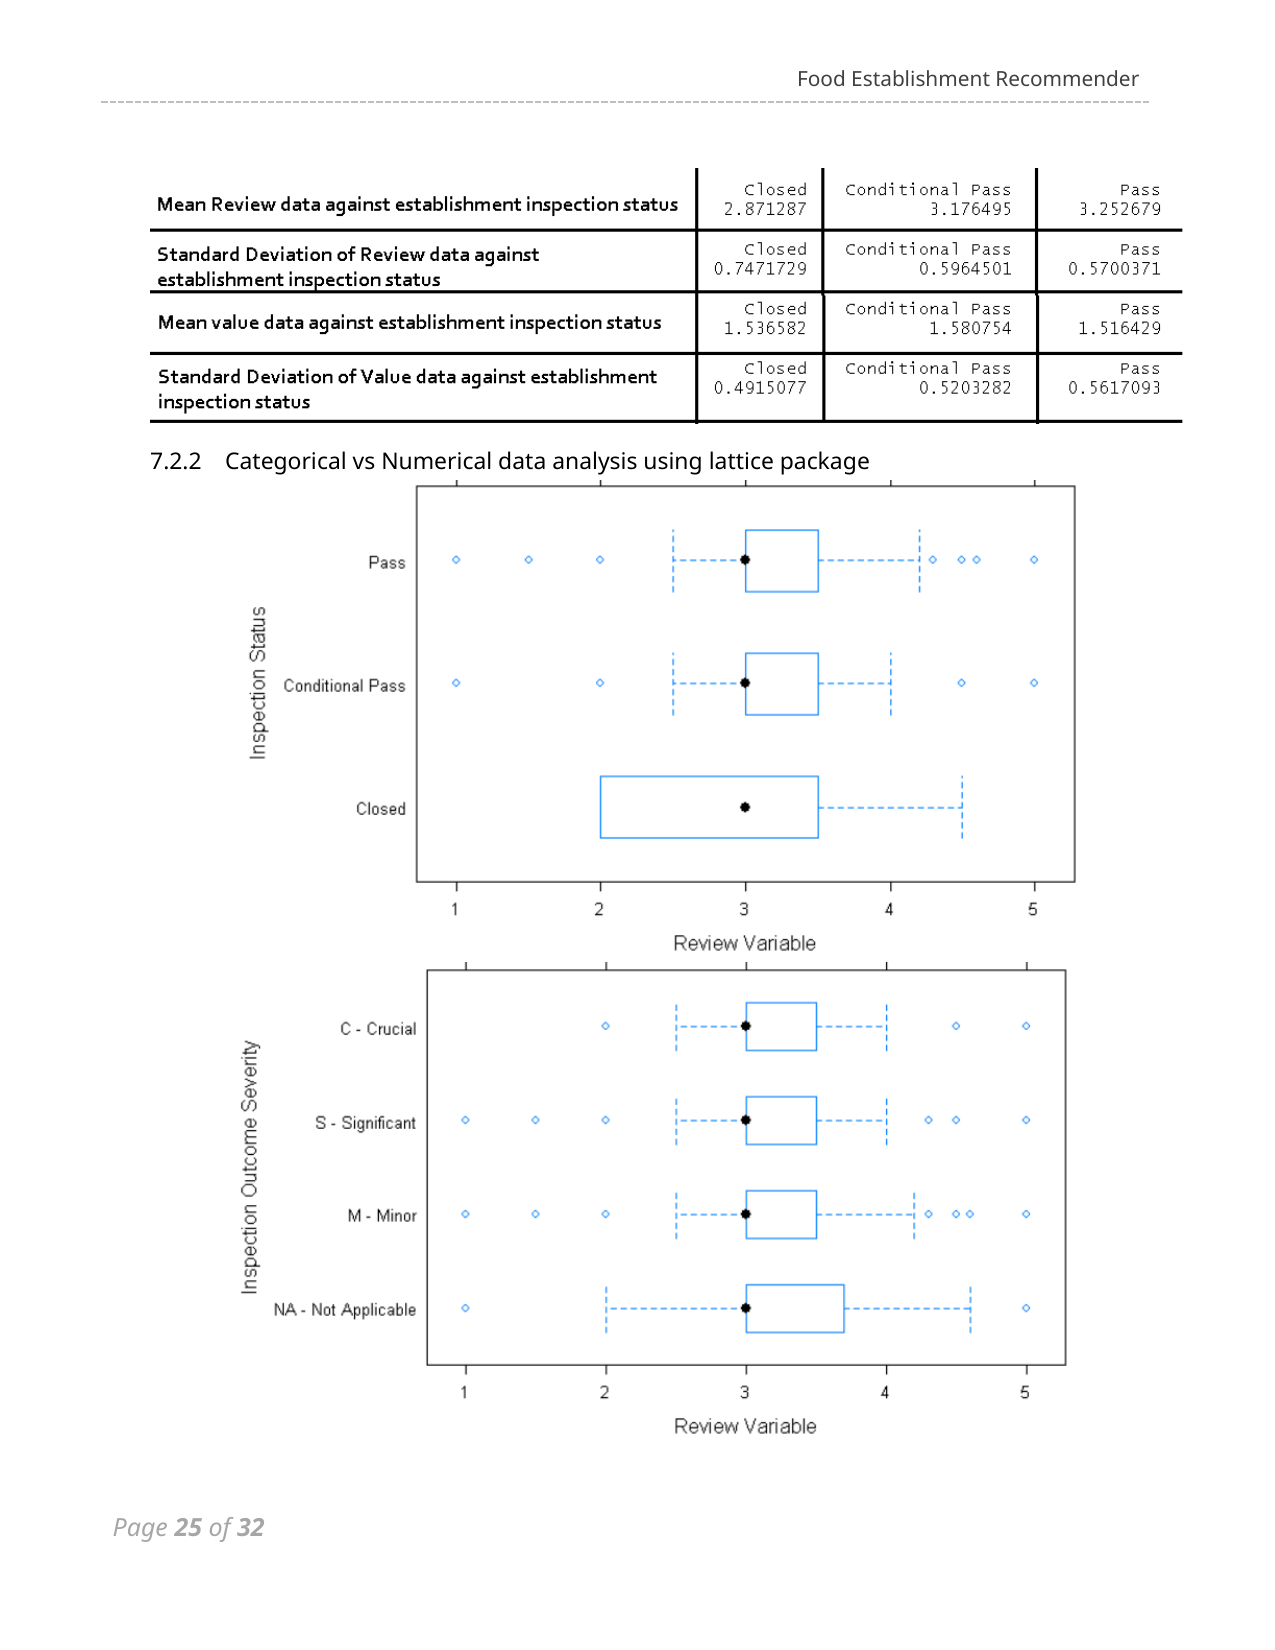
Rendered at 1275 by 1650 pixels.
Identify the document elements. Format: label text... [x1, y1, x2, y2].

list Categorical vs Numerical data analysis using lattice package [150, 445, 1162, 476]
picture [150, 168, 1183, 424]
picture [227, 480, 1085, 958]
picture [233, 962, 1079, 1442]
